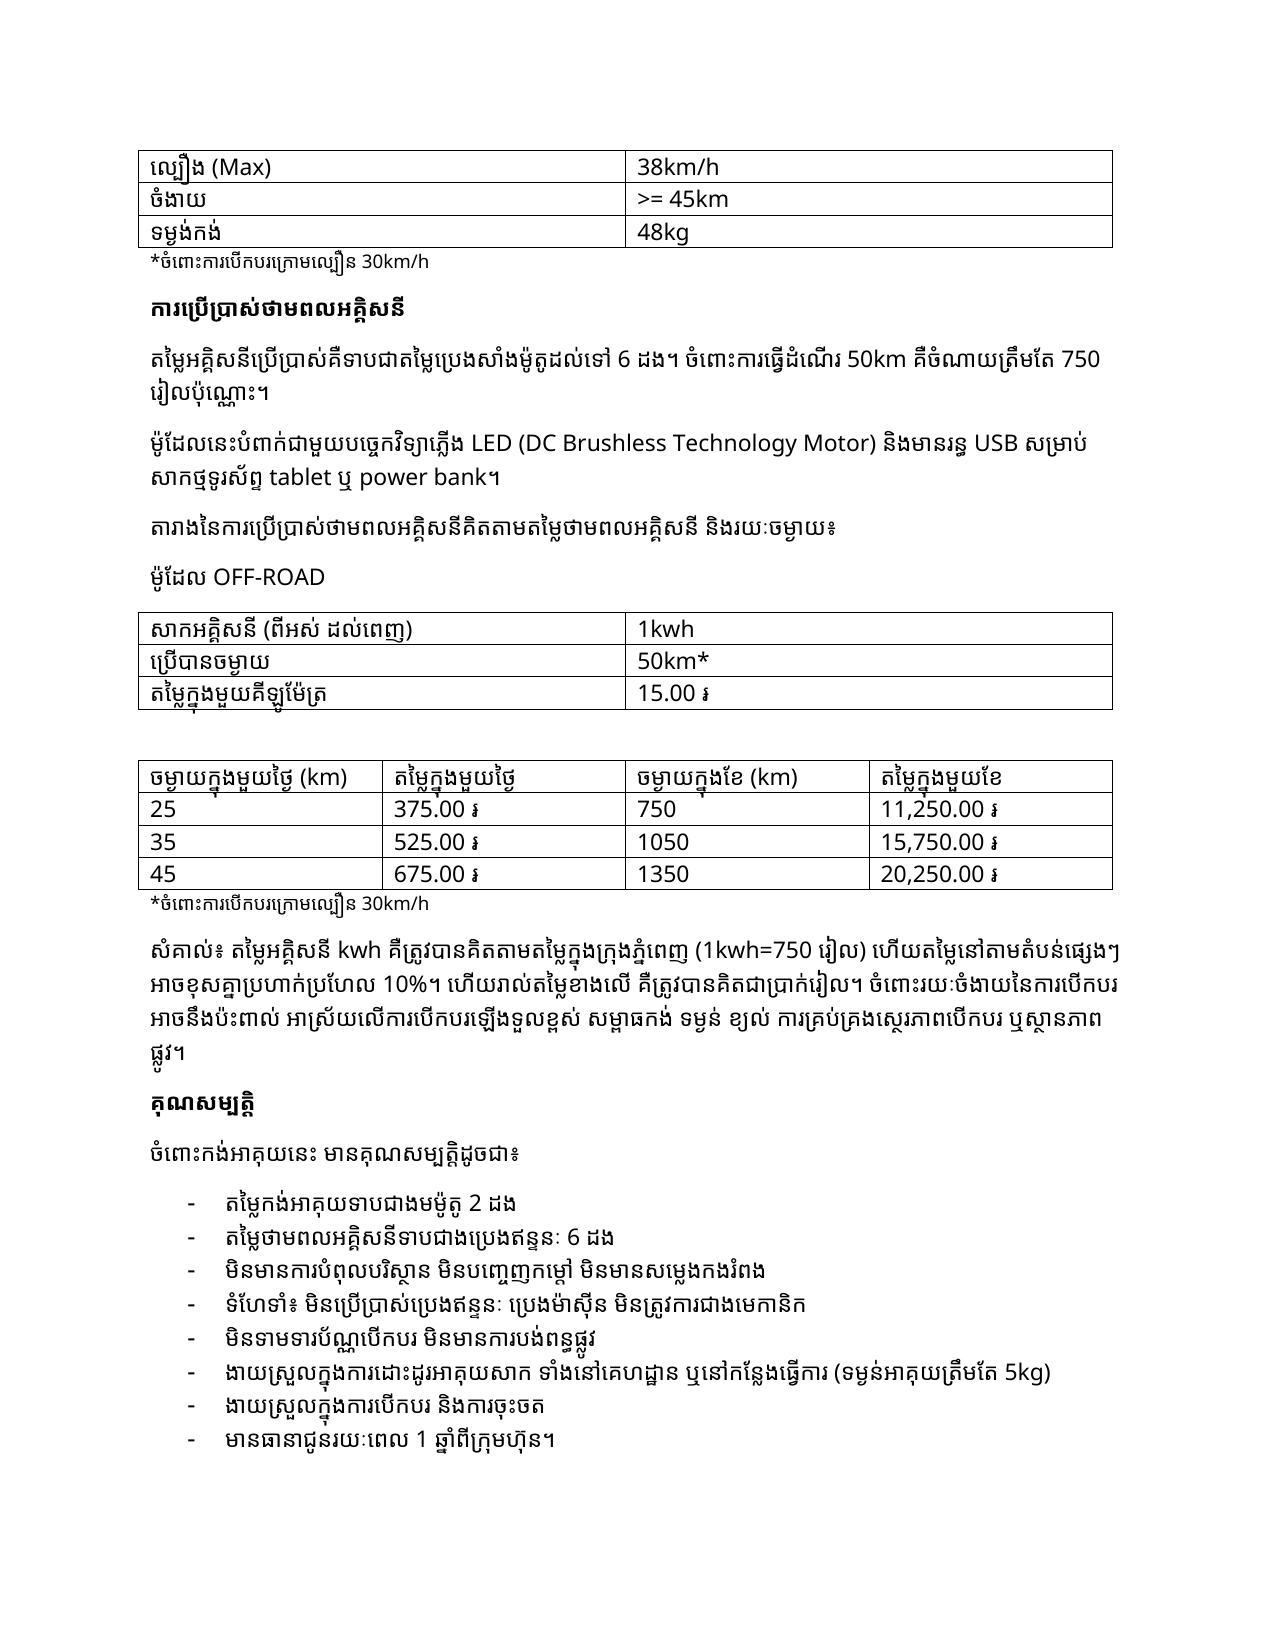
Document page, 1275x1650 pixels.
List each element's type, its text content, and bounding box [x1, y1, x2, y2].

list មានធានាជូនរយៈពេល 1 ឆ្នាំពីក្រុមហ៊ុន។ [187, 1423, 1125, 1454]
table_header តម្លៃក្នុងមួយថ្ងៃ [383, 761, 625, 792]
table_cell >= 45km [626, 183, 1112, 214]
table_cell 675.00 ៛ [383, 858, 625, 889]
text តម្លៃអគ្គិសនីប្រើប្រាស់គឺទាបជាតម្លៃប្រេងសាំងម៉ូតូដល់ទៅ 6 ដង។ ចំពោះការធ្វើដំណើរ 50km គឺចំណាយត្រឹមតែ 750 រៀលប៉ុណ្ណោះ។ [150, 342, 1125, 407]
table_cell 25 [139, 793, 382, 824]
table_cell ចំងាយ [139, 183, 625, 214]
table_header ចម្ងាយក្នុងមួយថ្ងៃ (km) [139, 761, 382, 792]
list តម្លៃកង់អាគុយទាបជាងមម៉ូតូ 2 ដង [187, 1187, 1125, 1218]
text ម៉ូដែលនេះបំពាក់ជាមួយបច្ចេកវិទ្យាភ្លើង LED (DC Brushless Technology Motor) និងមានរន្ធ USB សម្រាប់សាកថ្មទូរស័ព្ទ tablet ឬ power bank។ [150, 427, 1125, 492]
list ងាយស្រួលក្នុងការដោះដូរអាគុយសាក ទាំងនៅគេហដ្ឋាន ឬនៅកន្លែងធ្វើការ (ទម្ងន់អាគុយត្រឹមតែ 5kg) [187, 1356, 1125, 1387]
text ការប្រើប្រាស់ថាមពលអគ្គិសនី [150, 292, 1125, 323]
table_header ចម្ងាយក្នុងខែ (km) [626, 761, 869, 792]
table_cell 48kg [626, 216, 1112, 247]
table_cell ប្រើបានចម្ងាយ [139, 645, 625, 676]
table_cell 750 [626, 793, 869, 824]
text ម៉ូដែល OFF-ROAD [150, 561, 1125, 592]
list មិនទាមទារប័ណ្ណបើកបរ មិនមានការបង់ពន្ធផ្លូវ [187, 1322, 1125, 1353]
table_cell 375.00 ៛ [383, 793, 625, 824]
table_cell 1050 [626, 826, 869, 857]
table_header តម្លៃក្នុងមួយខែ [870, 761, 1112, 792]
table_cell 11,250.00 ៛ [870, 793, 1112, 824]
table_cell 50km* [626, 645, 1112, 676]
table_cell 15.00 ៛ [626, 677, 1112, 708]
table_header សាកអគ្គិសនី (ពីអស់ ដល់ពេញ) [139, 613, 625, 644]
list តម្លៃថាមពលអគ្គិសនីទាបជាងប្រេងឥន្ទនៈ 6 ដង [187, 1221, 1125, 1252]
table_cell តម្លៃក្នុងមួយគីឡូម៉ែត្រ [139, 677, 625, 708]
table_cell ទម្ងង់កង់ [139, 216, 625, 247]
text *ចំពោះការបើកបរក្រោមល្បឿន 30km/h [150, 890, 1125, 916]
table_cell 45 [139, 858, 382, 889]
list ងាយស្រួលក្នុងការបើកបរ និងការចុះចត [187, 1389, 1125, 1421]
table_cell 525.00 ៛ [383, 826, 625, 857]
text *ចំពោះការបើកបរក្រោមល្បឿន 30km/h [150, 248, 1125, 273]
table_cell ល្បឿង (Max) [139, 151, 625, 182]
text តារាងនៃការប្រើប្រាស់ថាមពលអគ្គិសនីគិតតាមតម្លៃថាមពលអគ្គិសនី និងរយៈចម្ងាយ៖ [150, 511, 1125, 542]
table_cell 20,250.00 ៛ [870, 858, 1112, 889]
text ចំពោះកង់អាគុយនេះ មានគុណសម្បត្តិដូចជា៖ [150, 1136, 1125, 1168]
list ទំហែទាំ៖ មិនប្រើប្រាស់ប្រេងឥន្ទនៈ ប្រេងម៉ាស៊ីន មិនត្រូវការជាងមេកានិក [187, 1288, 1125, 1319]
text សំគាល់៖ តម្លៃអគ្គិសនី kwh គឺត្រូវបានគិតតាមតម្លៃក្នុងក្រុងភ្នំពេញ (1kwh=750 រៀល) ហើយតម្លៃនៅតាមតំបន់ផ្សេងៗ អាចខុសគ្នាប្រហាក់ប្រហែល 10%។ ហើយរាល់តម្លៃខាងលើ គឺត្រូវបានគិតជាប្រាក់រៀល។ ចំពោះរយៈចំងាយនៃការបើកបរអាចនឹងប៉ះពាល់ អាស្រ័យលើការបើកបរឡើងទួលខ្ពស់ សម្ពាធកង់ ទម្ងន់ ខ្យល់ ការគ្រប់គ្រងស្ថេរភាពបើកបរ ឬស្ថានភាពផ្លូវ។ [150, 934, 1125, 1067]
table_cell 38km/h [626, 151, 1112, 182]
text គុណសម្បត្តិ [150, 1086, 1125, 1117]
list មិនមានការបំពុលបរិស្ថាន មិនបញ្ចេញកម្តៅ មិនមានសម្លេងកងរំពង [187, 1254, 1125, 1286]
table_cell 35 [139, 826, 382, 857]
table_header 1kwh [626, 613, 1112, 644]
table_cell 15,750.00 ៛ [870, 826, 1112, 857]
table_cell 1350 [626, 858, 869, 889]
